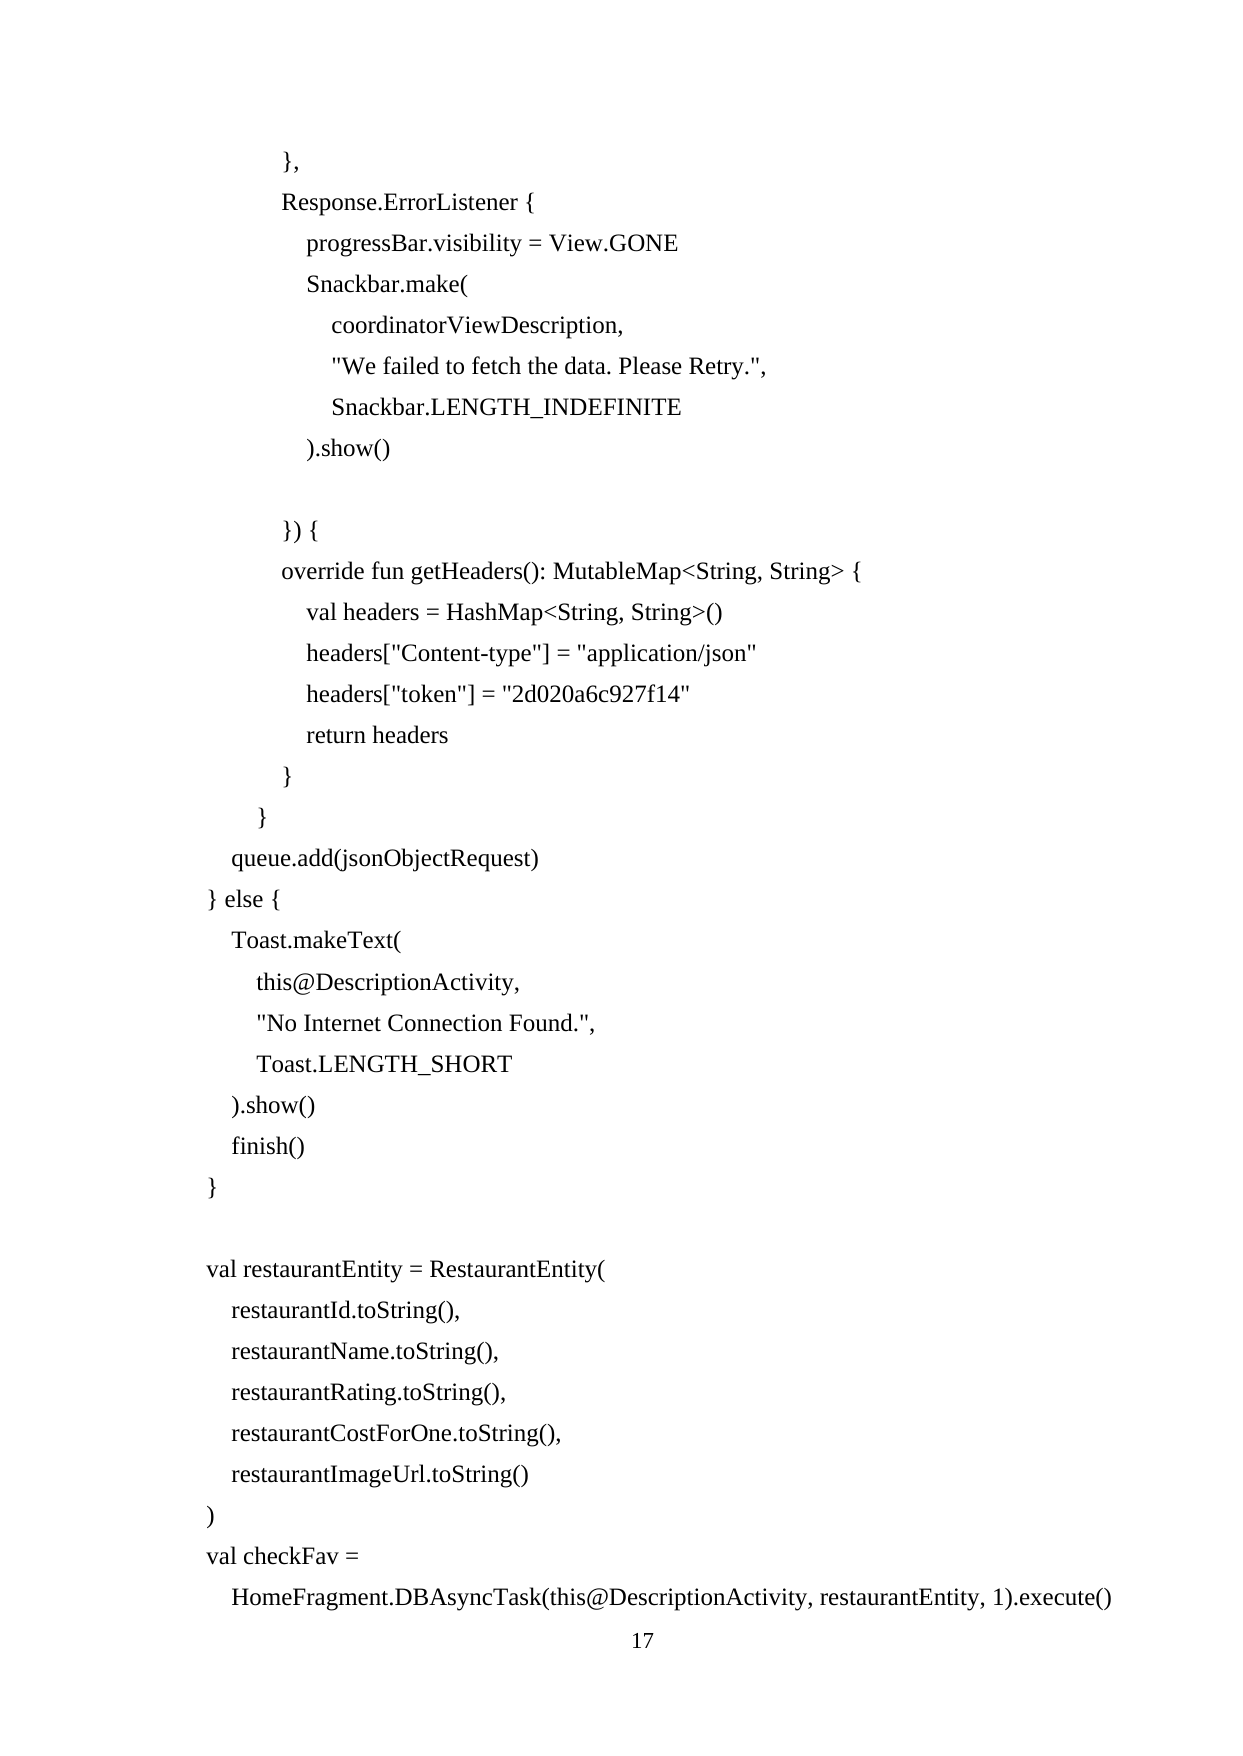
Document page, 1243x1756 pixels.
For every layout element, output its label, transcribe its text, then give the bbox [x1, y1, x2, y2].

text coordinatorViewDescription, [156, 310, 1128, 339]
text ).show() [156, 1090, 1128, 1118]
text Toast.LENGTH_SHORT [156, 1049, 1128, 1077]
text headers["token"] = "2d020a6c927f14" [156, 679, 1128, 708]
text headers["Content-type"] = "application/json" [156, 638, 1128, 667]
text }) { [156, 515, 1128, 544]
text return headers [156, 720, 1128, 749]
text } [156, 1172, 1128, 1201]
text restaurantCostForOne.toString(), [156, 1418, 1128, 1447]
text progressBar.visibility = View.GONE [156, 228, 1128, 257]
text Toast.makeText( [156, 926, 1128, 954]
text "No Internet Connection Found.", [156, 1008, 1128, 1036]
text restaurantName.toString(), [156, 1336, 1128, 1365]
text val restaurantEntity = RestaurantEntity( [156, 1254, 1128, 1283]
text restaurantImageUrl.toString() [156, 1459, 1128, 1488]
text "We failed to fetch the data. Please Retry.", [156, 351, 1128, 380]
text HomeFragment.DBAsyncTask(this@DescriptionActivity, restaurantEntity, 1).execute() [156, 1582, 1128, 1611]
text } else { [156, 884, 1128, 913]
text restaurantRating.toString(), [156, 1377, 1128, 1406]
text ).show() [156, 433, 1128, 462]
text ) [156, 1500, 1128, 1529]
text override fun getHeaders(): MutableMap<String, String> { [156, 556, 1128, 585]
text } [156, 761, 1128, 790]
text Snackbar.make( [156, 269, 1128, 298]
text Snackbar.LENGTH_INDEFINITE [156, 392, 1128, 421]
text finish() [156, 1131, 1128, 1159]
text this@DescriptionActivity, [156, 967, 1128, 995]
text val headers = HashMap<String, String>() [156, 597, 1128, 626]
text } [156, 802, 1128, 831]
text }, [156, 146, 1128, 174]
text queue.add(jsonObjectRequest) [156, 843, 1128, 872]
text Response.ErrorListener { [156, 187, 1128, 216]
text val checkFav = [156, 1541, 1128, 1570]
text restaurantId.toString(), [156, 1295, 1128, 1324]
